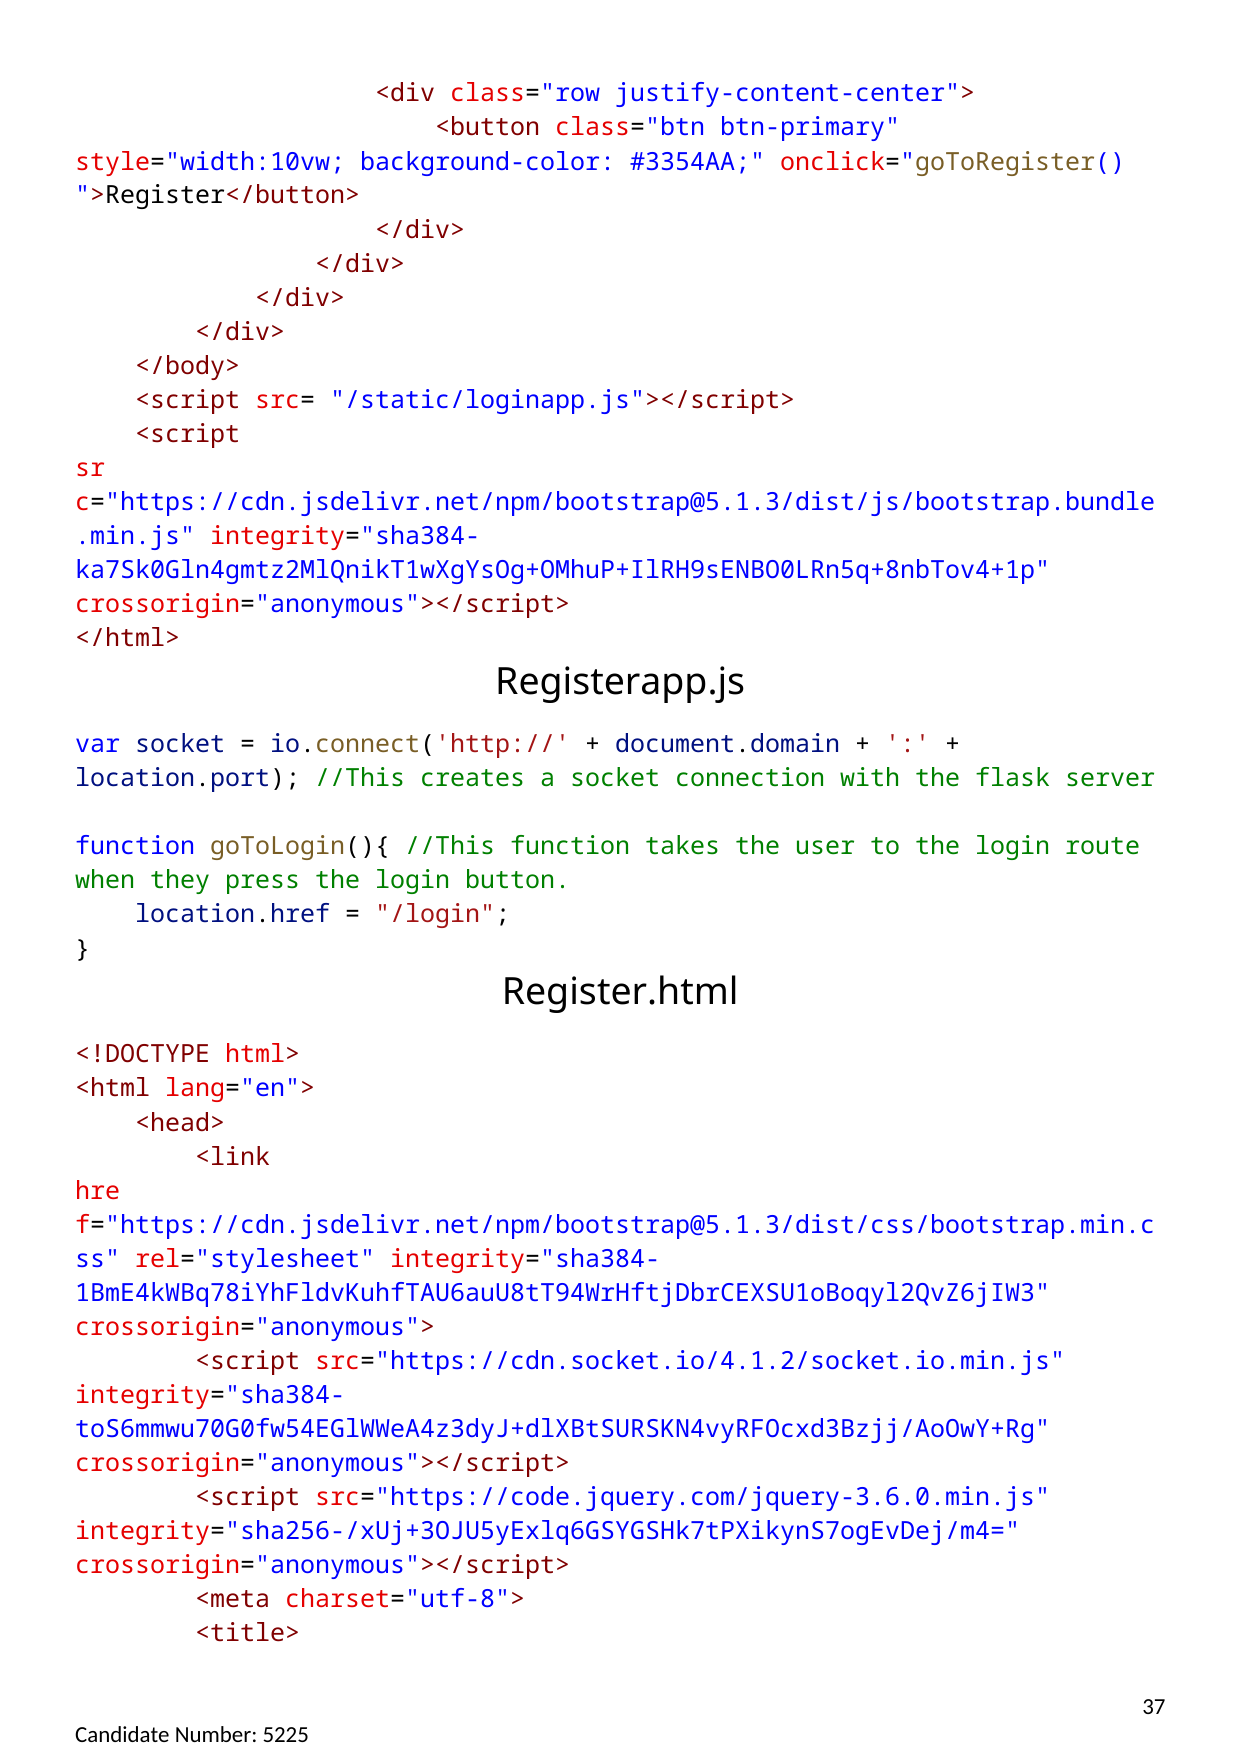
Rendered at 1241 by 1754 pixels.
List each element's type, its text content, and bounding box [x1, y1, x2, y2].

text <title> [75, 1615, 1165, 1649]
text </div> [75, 211, 1165, 245]
text <head> [75, 1104, 1165, 1138]
text Register.html [75, 964, 1165, 1015]
text Registerapp.js [75, 654, 1165, 705]
text </html> [75, 620, 1165, 654]
text <meta charset="utf-8"> [75, 1581, 1165, 1615]
text location.href = "/login"; [75, 896, 1165, 930]
text <div class="row justify-content-center"> [75, 75, 1165, 109]
text <button class="btn btn-primary" style="width:10vw; background-color: #3354AA;" onclick="goToRegister() ">Register</button> [75, 109, 1165, 211]
text <html lang="en"> [75, 1070, 1165, 1104]
text function goToLogin(){ //This function takes the user to the login route when they press the login button. [75, 828, 1165, 896]
text <script src="https://cdn.jsdelivr.net/npm/bootstrap@5.1.3/dist/js/bootstrap.bundle.min.js" integrity="sha384-ka7Sk0Gln4gmtz2MlQnikT1wXgYsOg+OMhuP+IlRH9sENBO0LRn5q+8nbTov4+1p" crossorigin="anonymous"></script> [75, 416, 1165, 620]
text </body> [75, 347, 1165, 382]
text </div> [75, 245, 1165, 279]
text </div> [75, 313, 1165, 347]
text var socket = io.connect('http://' + document.domain + ':' + location.port); //This creates a socket connection with the flask server [75, 726, 1165, 794]
text </div> [75, 279, 1165, 313]
text } [75, 930, 1165, 964]
text <script src= "/static/loginapp.js"></script> [75, 382, 1165, 416]
text <!DOCTYPE html> [75, 1036, 1165, 1070]
